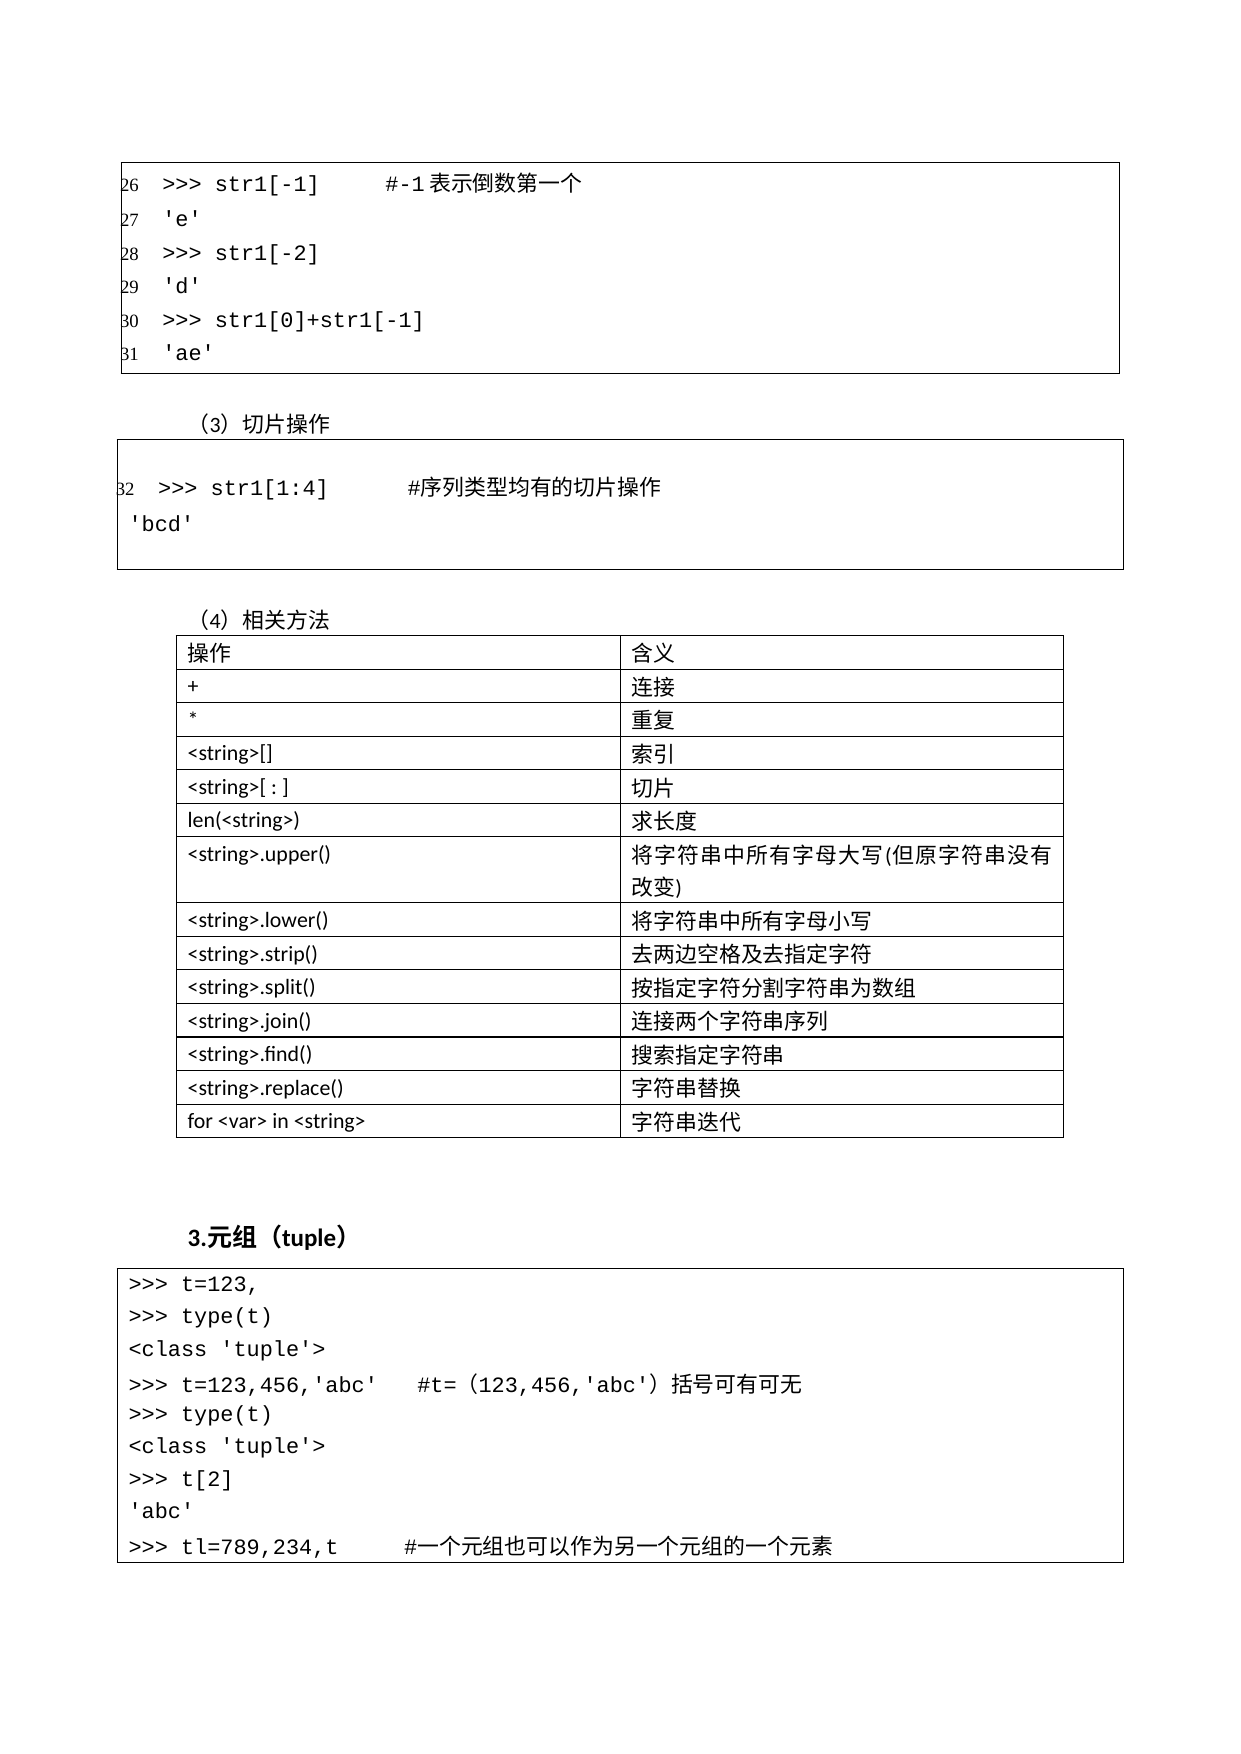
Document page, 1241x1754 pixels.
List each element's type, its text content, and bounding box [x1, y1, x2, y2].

table_header >>> str1[1:4] #序列类型均有的切片操作 'bcd' [118, 440, 1123, 569]
table_cell <string>.strip() [177, 937, 620, 969]
table_cell 字符串迭代 [621, 1105, 1063, 1137]
table_cell 连接两个字符串序列 [621, 1004, 1063, 1036]
table_cell <string>.join() [177, 1004, 620, 1036]
table_cell 字符串替换 [621, 1071, 1063, 1103]
table_cell <string>[ : ] [177, 770, 620, 803]
table_cell <string>.upper() [177, 837, 620, 902]
table_cell 索引 [621, 737, 1063, 769]
table_cell 按指定字符分割字符串为数组 [621, 970, 1063, 1003]
table_cell len(<string>) [177, 804, 620, 836]
list （3）切片操作 [187, 407, 1053, 439]
table_cell 重复 [621, 703, 1063, 736]
table_cell <string>.lower() [177, 903, 620, 936]
table_header 含义 [621, 636, 1063, 668]
table_header 操作 [177, 636, 620, 668]
table_cell 去两边空格及去指定字符 [621, 937, 1063, 969]
table_cell <string>.find() [177, 1038, 620, 1070]
table_cell + [177, 670, 620, 702]
table_cell 切片 [621, 770, 1063, 803]
table_cell <string>.split() [177, 970, 620, 1003]
table_cell 求长度 [621, 804, 1063, 836]
table_cell <string>[] [177, 737, 620, 769]
list 相关方法 [187, 602, 1053, 635]
table_cell 将字符串中所有字母大写(但原字符串没有改变) [621, 837, 1063, 902]
table_cell 将字符串中所有字母小写 [621, 903, 1063, 936]
table_cell * [177, 703, 620, 736]
table_cell for <var> in <string> [177, 1105, 620, 1137]
list 元组（tuple） [187, 1203, 1053, 1268]
table_cell 连接 [621, 670, 1063, 702]
table_cell 搜索指定字符串 [621, 1038, 1063, 1070]
table_cell <string>.replace() [177, 1071, 620, 1103]
